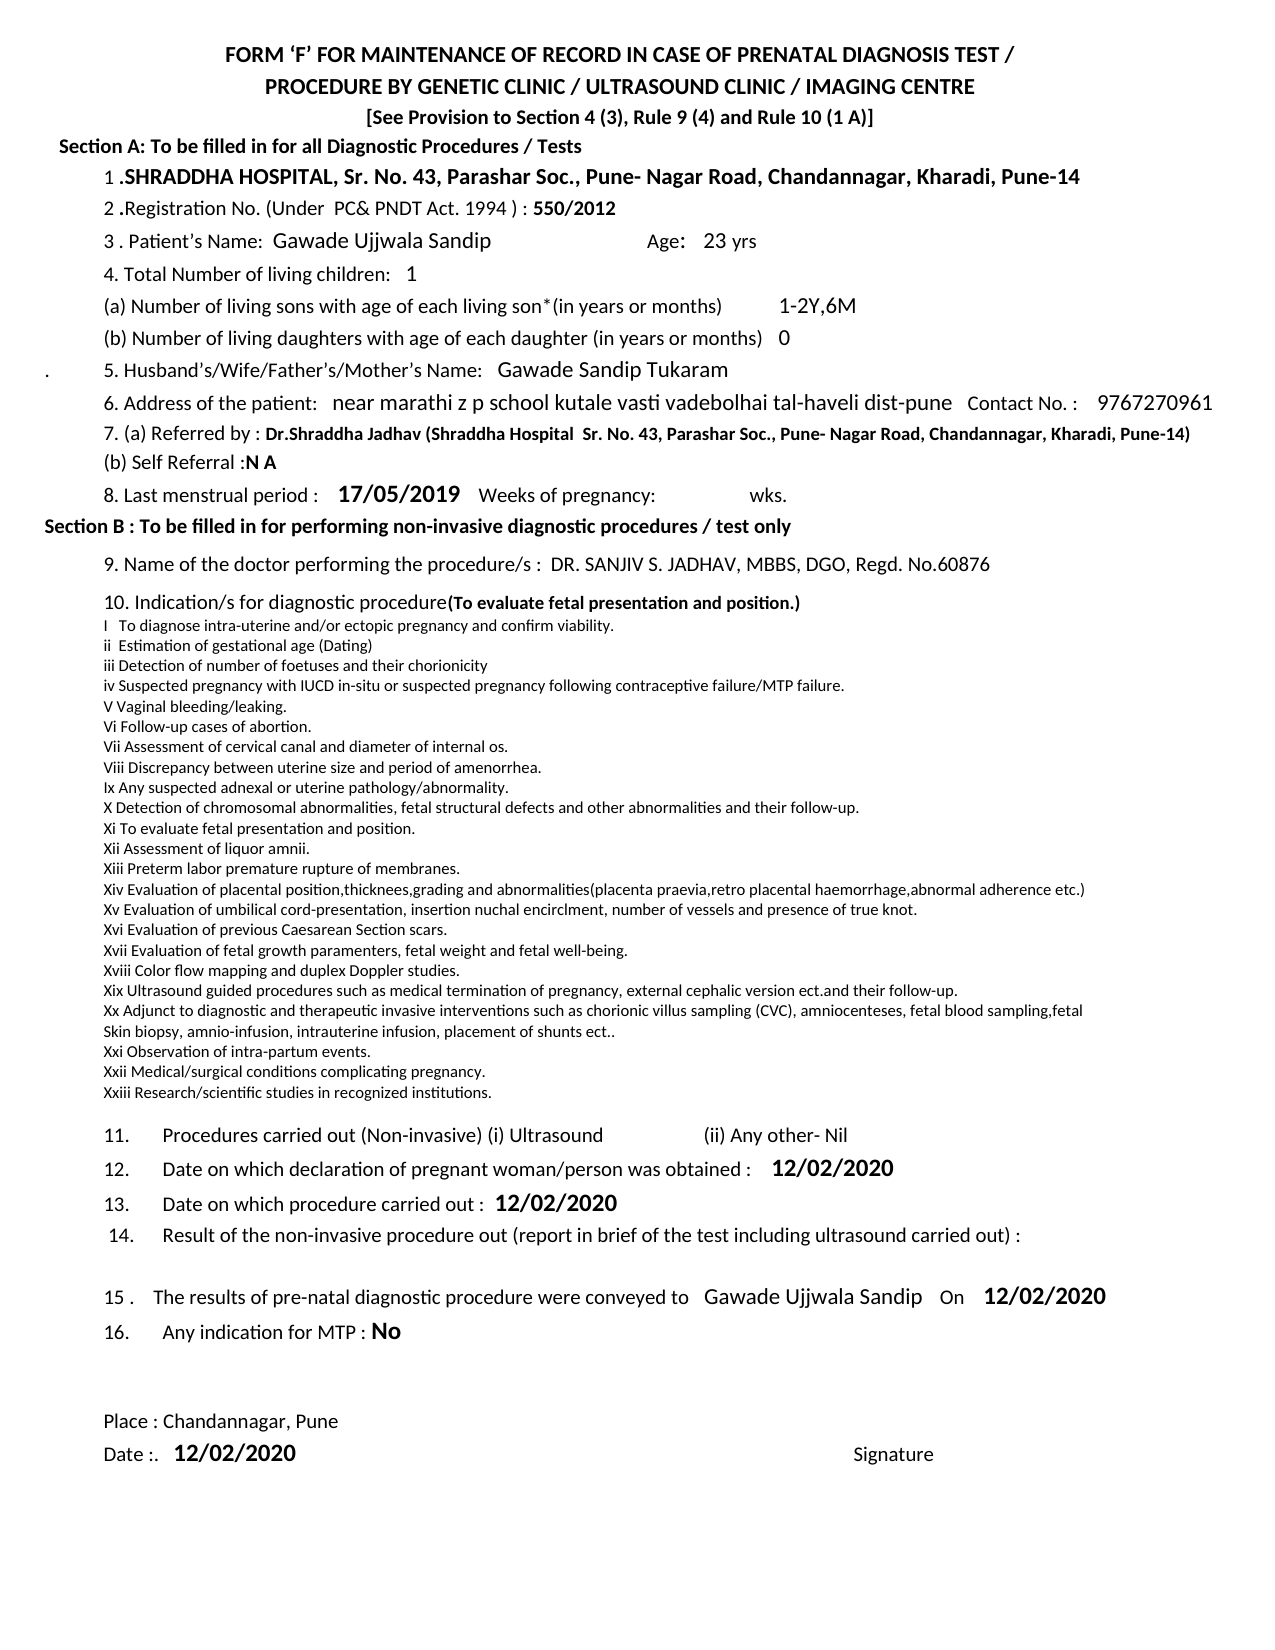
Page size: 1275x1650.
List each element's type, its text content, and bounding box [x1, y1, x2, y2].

text Viii Discrepancy between uterine size and period of amenorrhea. [0, 757, 1196, 777]
text 9. Name of the doctor performing the procedure/s : DR. SANJIV S. JADHAV, MBBS, DGO, Regd. No.60876 [0, 551, 1255, 577]
text Date :. Signature [0, 1438, 1275, 1468]
text Section A: To be filled in for all Diagnostic Procedures / Tests [44, 133, 1196, 159]
text [See Provision to Section 4 (3), Rule 9 (4) and Rule 10 (1 A)] [44, 104, 1196, 129]
text 4. Total Number of living children: [44, 259, 1196, 287]
text Xix Ultrasound guided procedures such as medical termination of pregnancy, external cephalic version ect.and their follow-up. [0, 980, 1275, 1001]
text Xviii Color flow mapping and duplex Doppler studies. [0, 960, 1275, 980]
text 3 . Patient’s Name: Age: yrs [44, 224, 1166, 254]
text Xxi Observation of intra-partum events. [103, 1041, 1275, 1062]
text 15 . The results of pre-natal diagnostic procedure were conveyed to On [0, 1280, 1275, 1311]
text Ix Any suspected adnexal or uterine pathology/abnormality. [0, 777, 1196, 798]
text Xxii Medical/surgical conditions complicating pregnancy. [0, 1062, 1275, 1082]
text PROCEDURE BY GENETIC CLINIC / ULTRASOUND CLINIC / IMAGING CENTRE [44, 72, 1196, 100]
text I To diagnose intra-uterine and/or ectopic pregnancy and confirm viability. [75, 615, 1255, 635]
text FORM ‘F’ FOR MAINTENANCE OF RECORD IN CASE OF PRENATAL DIAGNOSIS TEST / [44, 40, 1196, 68]
text Place : Chandannagar, Pune [0, 1408, 1275, 1434]
text Vii Assessment of cervical canal and diameter of internal os. [0, 737, 1196, 757]
text (a) Number of living sons with age of each living son*(in years or months) [44, 291, 1255, 319]
text 1 .SHRADDHA HOSPITAL, Sr. No. 43, Parashar Soc., Pune- Nagar Road, Chandannagar, Kharadi, Pune-14 [44, 162, 1196, 191]
text Xv Evaluation of umbilical cord-presentation, insertion nuchal encirclment, number of vessels and presence of true knot. [0, 899, 1275, 919]
text Xii Assessment of liquor amnii. [0, 838, 1196, 858]
text X Detection of chromosomal abnormalities, fetal structural defects and other abnormalities and their follow-up. [0, 798, 1196, 818]
text 6. Address of the patient: Contact No. : [103, 388, 1255, 416]
text 14. Result of the non-invasive procedure out (report in brief of the test including ultrasound carried out) : [103, 1222, 1226, 1247]
text Vi Follow-up cases of abortion. [0, 716, 1196, 737]
text iv Suspected pregnancy with IUCD in-situ or suspected pregnancy following contraceptive failure/MTP failure. [0, 676, 1196, 696]
text Xvi Evaluation of previous Caesarean Section scars. [0, 919, 1275, 940]
text Xvii Evaluation of fetal growth paramenters, fetal weight and fetal well-being. [0, 940, 1275, 960]
text Xiv Evaluation of placental position,thicknees,grading and abnormalities(placenta praevia,retro placental haemorrhage,abnormal adherence etc.) [0, 879, 1275, 899]
text V Vaginal bleeding/leaking. [0, 696, 1196, 716]
text 2 .Registration No. (Under PC& PNDT Act. 1994 ) : 550/2012 [44, 195, 1196, 220]
text (b) Self Referral :N A [44, 449, 1255, 474]
text (b) Number of living daughters with age of each daughter (in years or months) [44, 323, 1255, 351]
text iii Detection of number of foetuses and their chorionicity [0, 655, 1196, 676]
text . 5. Husband’s/Wife/Father’s/Mother’s Name: [44, 355, 1255, 383]
text ii Estimation of gestational age (Dating) [0, 635, 1196, 655]
text 16. Any indication for MTP : No [0, 1315, 1275, 1346]
text Xx Adjunct to diagnostic and therapeutic invasive interventions such as chorionic villus sampling (CVC), amniocenteses, fetal blood sampling,fetal [0, 1001, 1275, 1021]
text 13. Date on which procedure carried out : [0, 1187, 1275, 1217]
text Section B : To be filled in for performing non-invasive diagnostic procedures / test only [44, 513, 1255, 538]
text 11. Procedures carried out (Non-invasive) (i) Ultrasound (ii) Any other- Nil [0, 1123, 1275, 1148]
text Skin biopsy, amnio-infusion, intrauterine infusion, placement of shunts ect.. [0, 1021, 1275, 1041]
text 8. Last menstrual period : Weeks of pregnancy: wks. [44, 478, 1255, 509]
text 12. Date on which declaration of pregnant woman/person was obtained : [0, 1152, 1275, 1182]
text Xxiii Research/scientific studies in recognized institutions. [0, 1082, 1275, 1102]
text 10. Indication/s for diagnostic procedure(To evaluate fetal presentation and position.) [0, 589, 1196, 615]
text Xiii Preterm labor premature rupture of membranes. [0, 858, 1196, 879]
text 7. (a) Referred by : Dr.Shraddha Jadhav (Shraddha Hospital Sr. No. 43, Parashar Soc., Pune- Nagar Road, Chandannagar, Kharadi, Pune-14) [44, 420, 1255, 445]
text Xi To evaluate fetal presentation and position. [0, 818, 1196, 838]
